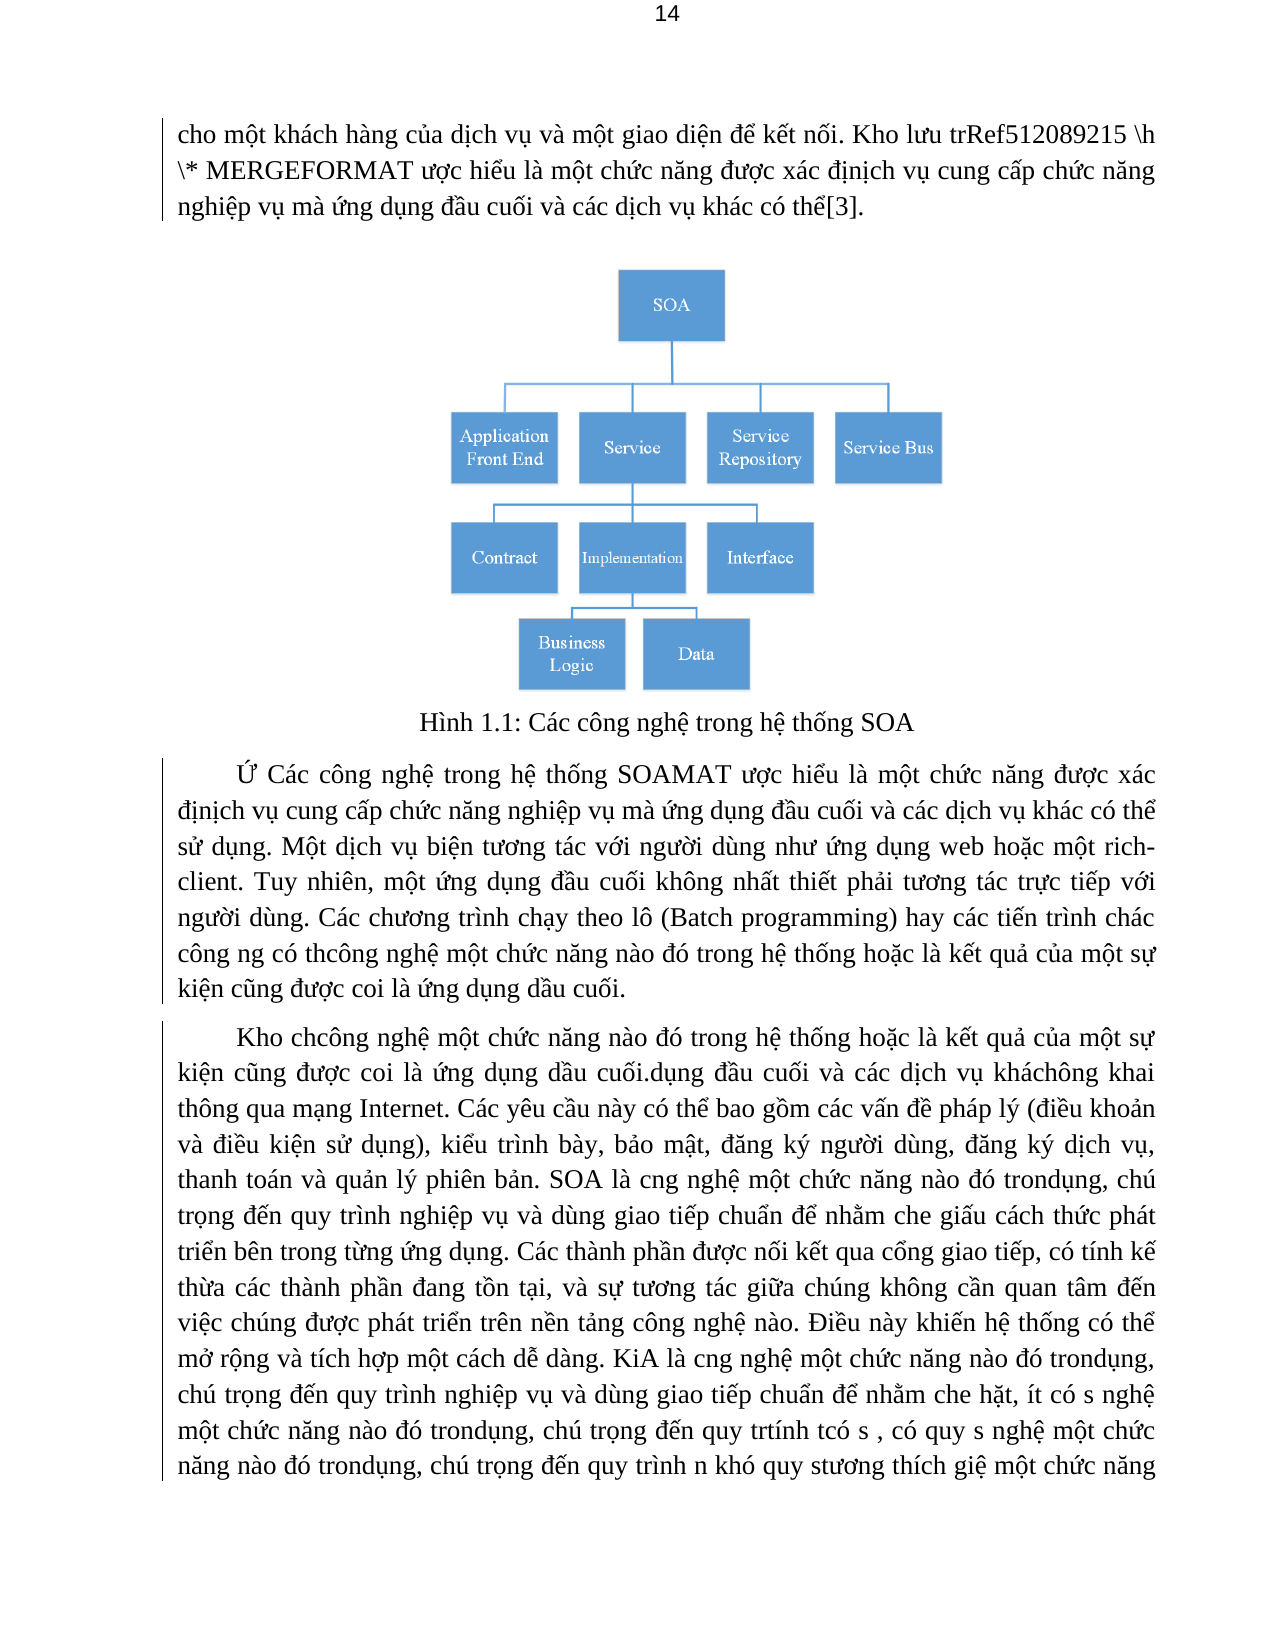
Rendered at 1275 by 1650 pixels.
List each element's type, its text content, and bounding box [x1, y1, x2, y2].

picture [448, 268, 945, 694]
text Ứ Các công nghệ trong hệ thống SOAMAT ược hiểu là một chức năng được xác địnịch vụ cung cấp chức năng nghiệp vụ mà ứng dụng đầu cuối và các dịch vụ khác có thể sử dụng. Một dịch vụ biện tương tác với người dùng như ứng dụng web hoặc một rich-client. Tuy nhiên, một ứng dụng đầu cuối không nhất thiết phải tương tác trực tiếp với người dùng. Các chương trình chạy theo lô (Batch programming) hay các tiến trình chác công ng có thcông nghệ một chức năng nào đó trong hệ thống hoặc là kết quả của một sự kiện cũng được coi là ứng dụng dầu cuối. [177, 758, 1157, 1004]
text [177, 118, 1157, 221]
text Hình 1.1: Các công nghệ trong hệ thống SOA [177, 706, 1157, 737]
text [177, 1021, 1157, 1481]
